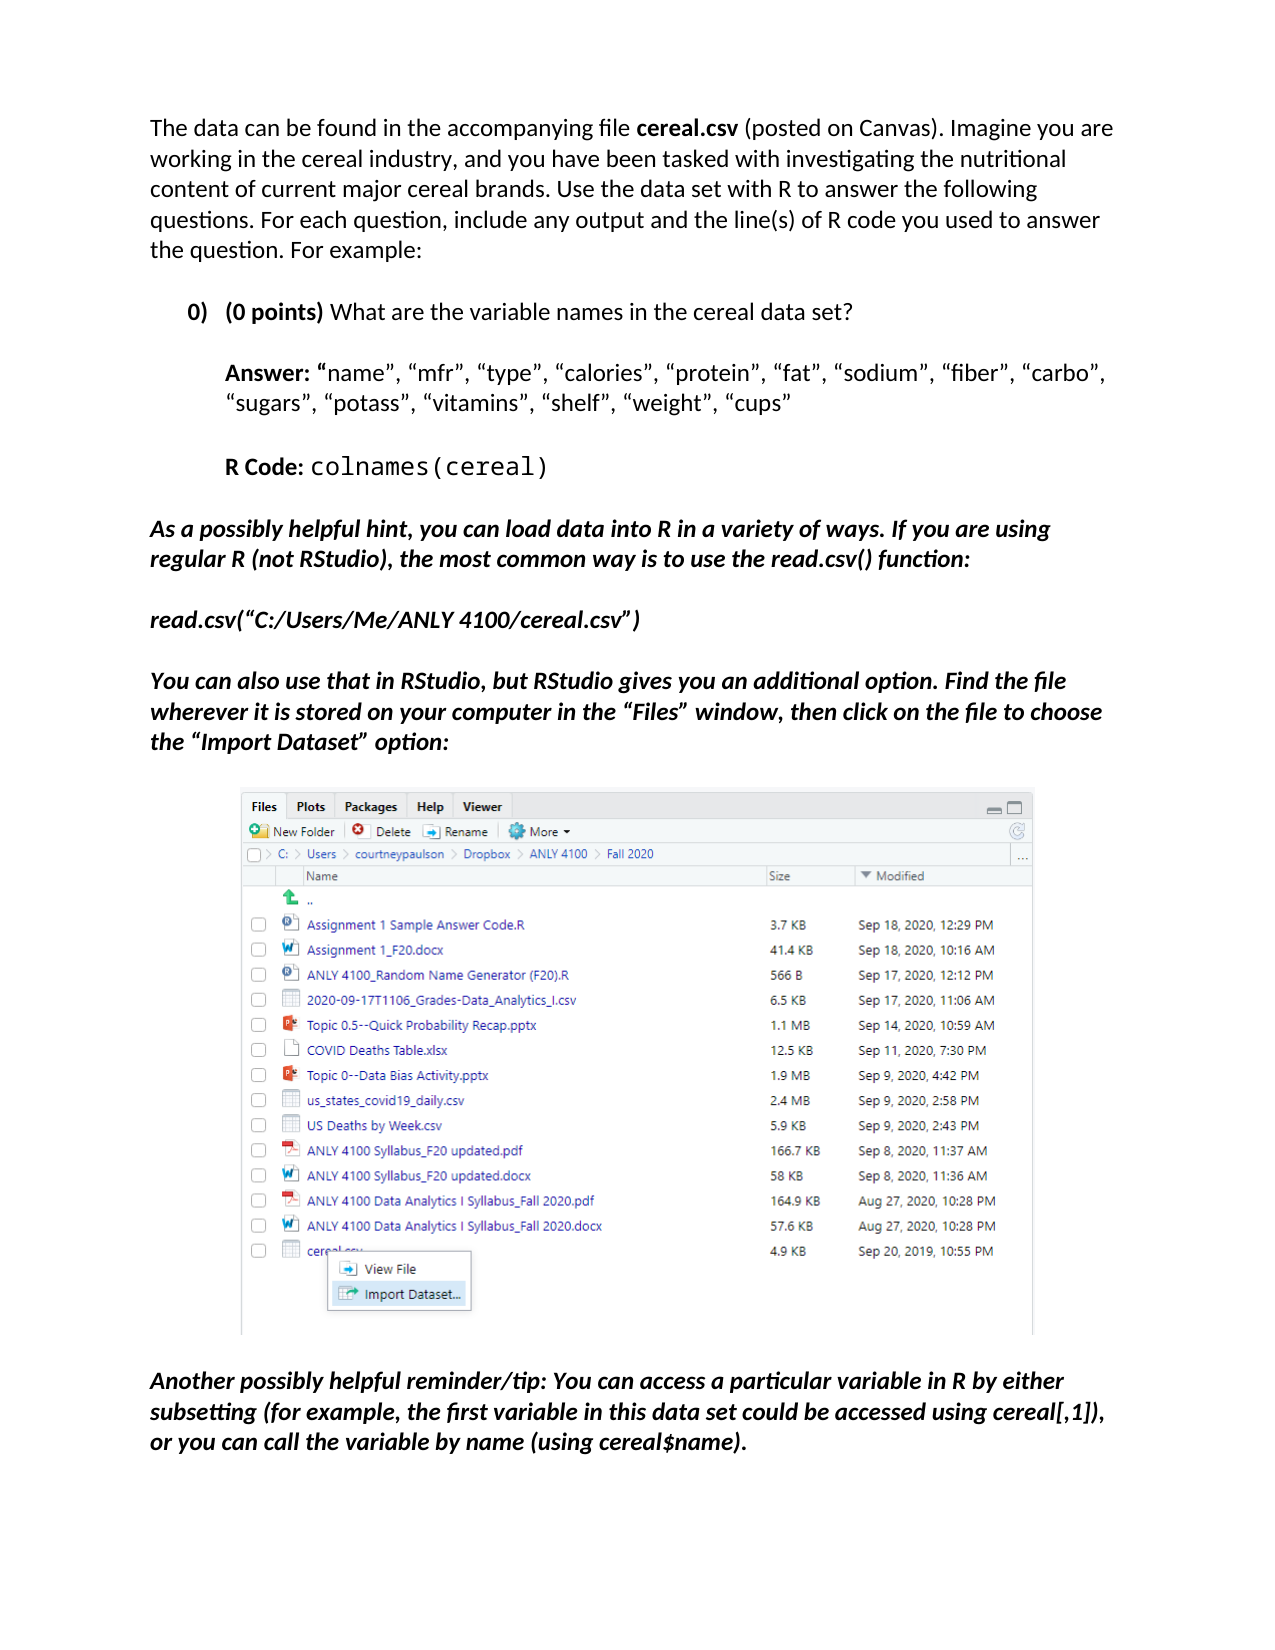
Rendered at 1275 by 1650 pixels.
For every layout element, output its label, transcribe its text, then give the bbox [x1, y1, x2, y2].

text The data can be found in the accompanying file cereal.csv (posted on Canvas). Imagine you are working in the cereal industry, and you have been tasked with investigating the nutritional content of current major cereal brands. Use the data set with R to answer the following questions. For each question, include any output and the line(s) of R code you used to answer the question. For example: [150, 112, 1125, 265]
list (0 points) What are the variable names in the cereal data set? [187, 296, 1125, 326]
text read.csv(“C:/Users/Me/ANLY 4100/cereal.csv”) [150, 604, 1125, 635]
text You can also use that in RStudio, but RStudio gives you an additional option. Find the file wherever it is stored on your computer in the “Files” window, then click on the file to choose the “Import Dataset” option: [150, 665, 1125, 757]
list R Code: colnames(cereal) [225, 448, 1125, 482]
text Another possibly helpful reminder/tip: You can access a particular variable in R by either subsetting (for example, the first variable in this data set could be accessed using cereal[,1]), or you can call the variable by name (using cereal$name). [150, 1365, 1125, 1457]
picture [240, 787, 1035, 1335]
list Answer: “name”, “mfr”, “type”, “calories”, “protein”, “fat”, “sodium”, “fiber”, “carbo”, “sugars”, “potass”, “vitamins”, “shelf”, “weight”, “cups” [225, 357, 1125, 418]
text As a possibly helpful hint, you can load data into R in a variety of ways. If you are using regular R (not RStudio), the most common way is to use the read.csv() function: [150, 513, 1125, 574]
